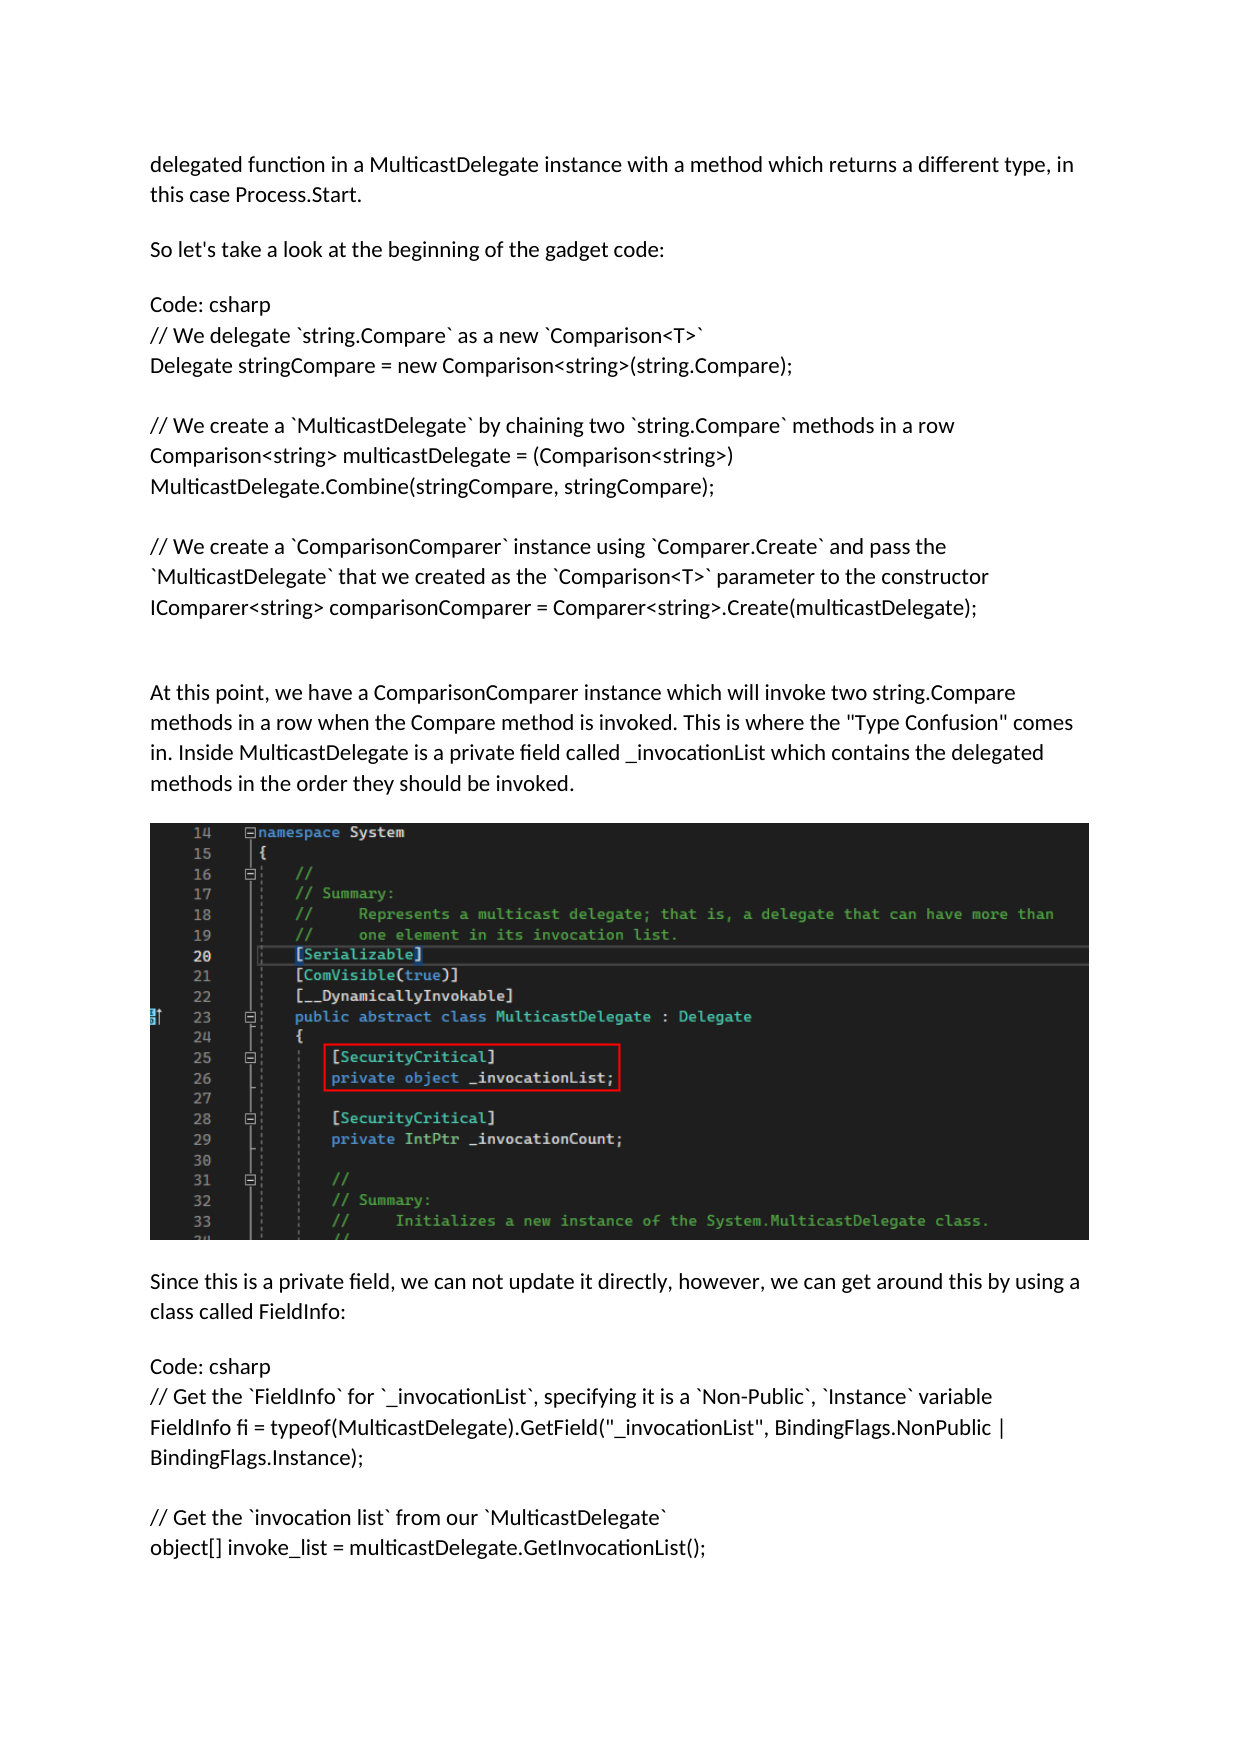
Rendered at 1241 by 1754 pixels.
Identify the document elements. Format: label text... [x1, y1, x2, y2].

text // We delegate `string.Compare` as a new `Comparison<T>` Delegate stringCompare = new Comparison<string>(string.Compare); // We create a `MulticastDelegate` by chaining two `string.Compare` methods in a row Comparison<string> multicastDelegate = (Comparison<string>) MulticastDelegate.Combine(stringCompare, stringCompare); // We create a `ComparisonComparer` instance using `Comparer.Create` and pass the `MulticastDelegate` that we created as the `Comparison<T>` parameter to the constructor IComparer<string> comparisonComparer = Comparer<string>.Create(multicastDelegate); [150, 321, 1090, 651]
text So let's take a look at the beginning of the gadget code: [150, 235, 1090, 263]
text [150, 150, 1090, 208]
picture [150, 823, 1089, 1240]
text Since this is a private field, we can not update it directly, however, we can get around this by using a class called FieldInfo: [150, 1267, 1090, 1325]
text Code: csharp [150, 1352, 1090, 1380]
text Code: csharp [150, 291, 1090, 319]
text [150, 1382, 1090, 1592]
text At this point, we have a ComparisonComparer instance which will invoke two string.Compare methods in a row when the Compare method is invoked. This is where the "Type Confusion" comes in. Inside MulticastDelegate is a private field called _invocationList which contains the delegated methods in the order they should be invoked. [150, 678, 1090, 797]
